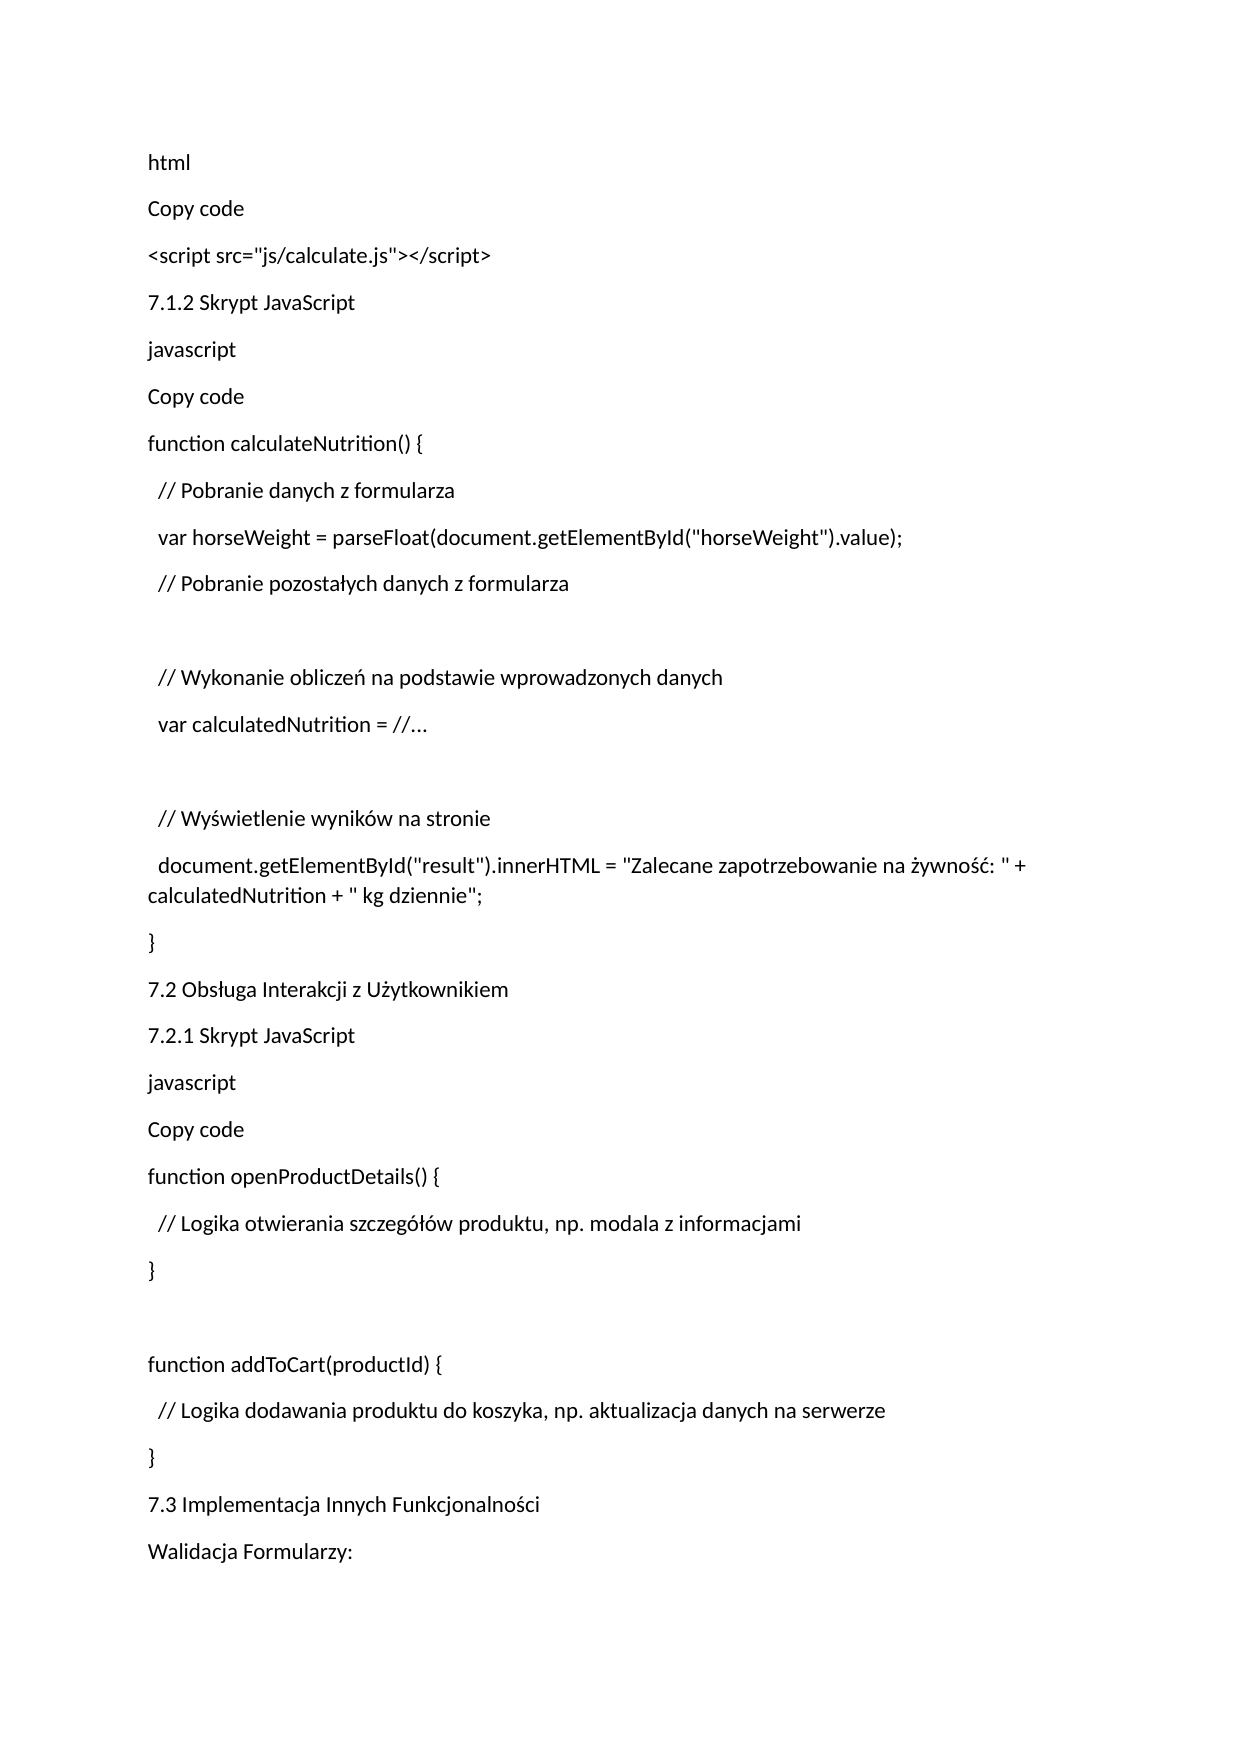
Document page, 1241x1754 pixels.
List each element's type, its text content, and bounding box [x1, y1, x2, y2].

text } [148, 1256, 1093, 1284]
text var calculatedNutrition = //... [148, 710, 1093, 738]
text html [148, 148, 1093, 176]
text } [148, 928, 1093, 956]
text function calculateNutrition() { [148, 429, 1093, 457]
text Copy code [148, 382, 1093, 410]
text function openProductDetails() { [148, 1162, 1093, 1190]
text 7.1.2 Skrypt JavaScript [148, 288, 1093, 316]
text <script src="js/calculate.js"></script> [148, 241, 1093, 269]
text Copy code [148, 194, 1093, 222]
text } [148, 1443, 1093, 1471]
text function addToCart(productId) { [148, 1350, 1093, 1378]
text // Pobranie danych z formularza [148, 476, 1093, 504]
text var horseWeight = parseFloat(document.getElementById("horseWeight").value); [148, 523, 1093, 551]
text 7.3 Implementacja Innych Funkcjonalności [148, 1490, 1093, 1518]
text Copy code [148, 1115, 1093, 1143]
text // Logika dodawania produktu do koszyka, np. aktualizacja danych na serwerze [148, 1397, 1093, 1424]
text document.getElementById("result").innerHTML = "Zalecane zapotrzebowanie na żywność: " + calculatedNutrition + " kg dziennie"; [148, 851, 1093, 909]
text Walidacja Formularzy: [148, 1537, 1093, 1565]
text javascript [148, 1068, 1093, 1096]
text 7.2 Obsługa Interakcji z Użytkownikiem [148, 975, 1093, 1003]
text // Logika otwierania szczegółów produktu, np. modala z informacjami [148, 1209, 1093, 1237]
text // Pobranie pozostałych danych z formularza [148, 569, 1093, 597]
text 7.2.1 Skrypt JavaScript [148, 1022, 1093, 1049]
text // Wyświetlenie wyników na stronie [148, 804, 1093, 832]
text // Wykonanie obliczeń na podstawie wprowadzonych danych [148, 663, 1093, 691]
text javascript [148, 335, 1093, 363]
